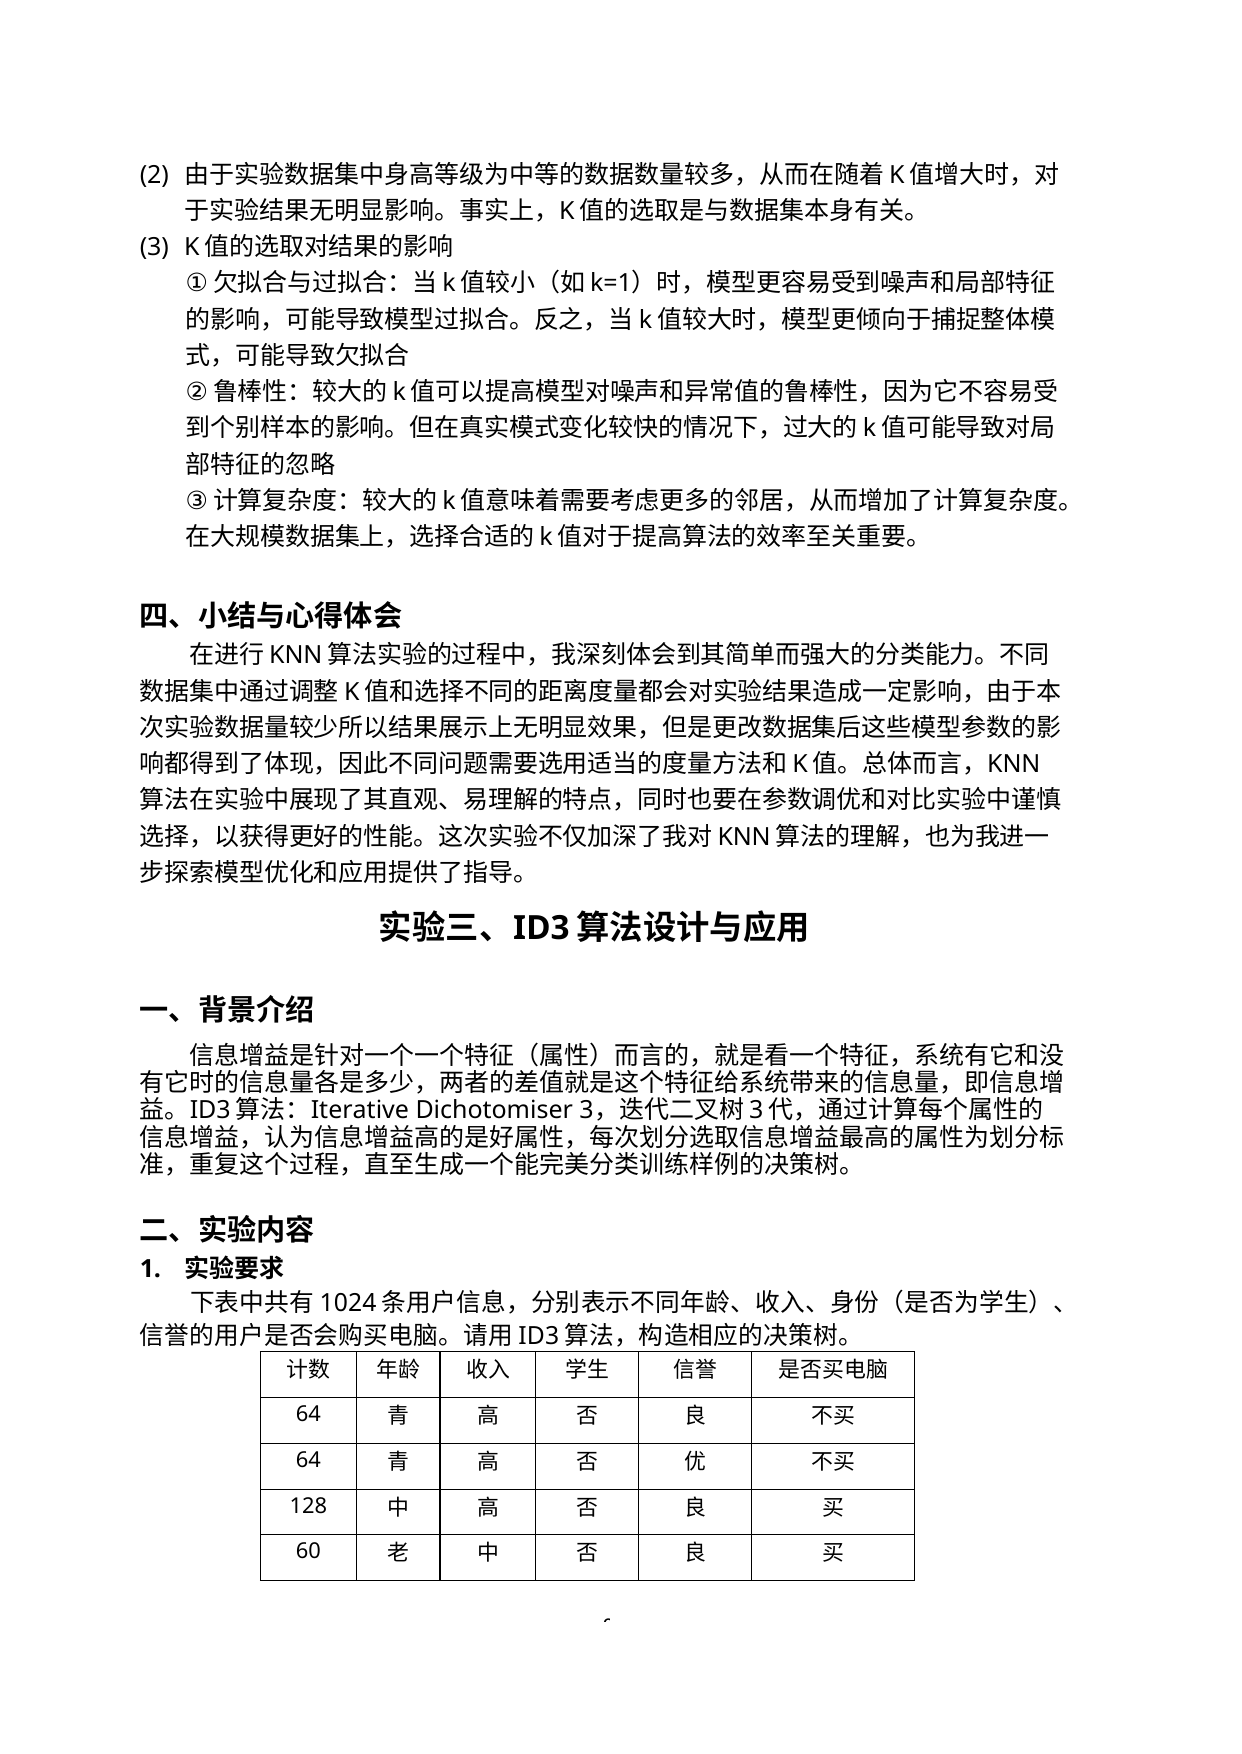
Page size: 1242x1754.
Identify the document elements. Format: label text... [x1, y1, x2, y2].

text 下表中共有1024条用户信息，分别表示不同年龄、收入、身份（是否为学生）、信誉的用户是否会购买电脑。请用ID3算法，构造相应的决策树。 [139, 1285, 1069, 1351]
table_cell 不买 [752, 1444, 914, 1488]
table_cell 否 [536, 1490, 638, 1534]
list 实验内容 [96, 1207, 1069, 1249]
table_header 学生 [536, 1352, 638, 1397]
table_cell 高 [441, 1444, 535, 1488]
text 实验三、ID3算法设计与应用 [139, 889, 1069, 952]
table_cell 否 [536, 1444, 638, 1488]
table_cell 青 [357, 1398, 439, 1443]
table_cell 良 [639, 1398, 751, 1443]
table_cell 青 [357, 1444, 439, 1488]
text 信息增益是针对一个一个特征（属性）而言的，就是看一个特征，系统有它和没有它时的信息量各是多少，两者的差值就是这个特征给系统带来的信息量，即信息增益。ID3算法：Iterative Dichotomiser 3，迭代二叉树3代，通过计算每个属性的信息增益，认为信息增益高的是好属性，每次划分选取信息增益最高的属性为划分标准，重复这个过程，直至生成一个能完美分类训练样例的决策树。 [139, 1043, 1067, 1178]
list 小结与心得体会 [96, 593, 1069, 635]
table_cell 64 [261, 1398, 356, 1443]
table_cell 高 [441, 1398, 535, 1443]
table_cell 买 [752, 1490, 914, 1534]
table_cell 否 [536, 1398, 638, 1443]
table_cell 良 [639, 1535, 751, 1580]
list 由于实验数据集中身高等级为中等的数据数量较多，从而在随着K值增大时，对于实验结果无明显影响。事实上，K值的选取是与数据集本身有关。 [139, 154, 1069, 227]
table_cell 128 [261, 1490, 356, 1534]
table_cell 买 [752, 1535, 914, 1580]
table_header 年龄 [357, 1352, 439, 1397]
table_cell 良 [639, 1490, 751, 1534]
table_cell 60 [261, 1535, 356, 1580]
table_header 计数 [261, 1352, 356, 1397]
list ③计算复杂度：较大的k值意味着需要考虑更多的邻居，从而增加了计算复杂度。在大规模数据集上，选择合适的k值对于提高算法的效率至关重要。 [185, 480, 1069, 553]
list K值的选取对结果的影响 [139, 227, 1069, 263]
table_cell 否 [536, 1535, 638, 1580]
table_cell 中 [441, 1535, 535, 1580]
list ①欠拟合与过拟合：当k值较小（如k=1）时，模型更容易受到噪声和局部特征的影响，可能导致模型过拟合。反之，当k值较大时，模型更倾向于捕捉整体模式，可能导致欠拟合 [185, 263, 1069, 372]
text 在进行KNN算法实验的过程中，我深刻体会到其简单而强大的分类能力。不同数据集中通过调整K值和选择不同的距离度量都会对实验结果造成一定影响，由于本次实验数据量较少所以结果展示上无明显效果，但是更改数据集后这些模型参数的影响都得到了体现，因此不同问题需要选用适当的度量方法和K值。总体而言，KNN算法在实验中展现了其直观、易理解的特点，同时也要在参数调优和对比实验中谨慎选择，以获得更好的性能。这次实验不仅加深了我对KNN算法的理解，也为我进一步探索模型优化和应用提供了指导。 [139, 635, 1069, 889]
list ②鲁棒性：较大的k值可以提高模型对噪声和异常值的鲁棒性，因为它不容易受到个别样本的影响。但在真实模式变化较快的情况下，过大的k值可能导致对局部特征的忽略 [185, 372, 1069, 480]
table_cell 不买 [752, 1398, 914, 1443]
table_cell 优 [639, 1444, 751, 1488]
table_header 收入 [441, 1352, 535, 1397]
table_cell 中 [357, 1490, 439, 1534]
list 实验要求 [139, 1249, 1069, 1285]
table_header 信誉 [639, 1352, 751, 1397]
table_cell 老 [357, 1535, 439, 1580]
table_cell 高 [441, 1490, 535, 1534]
table_cell 64 [261, 1444, 356, 1488]
table_header 是否买电脑 [752, 1352, 914, 1397]
list 背景介绍 [96, 986, 1069, 1028]
